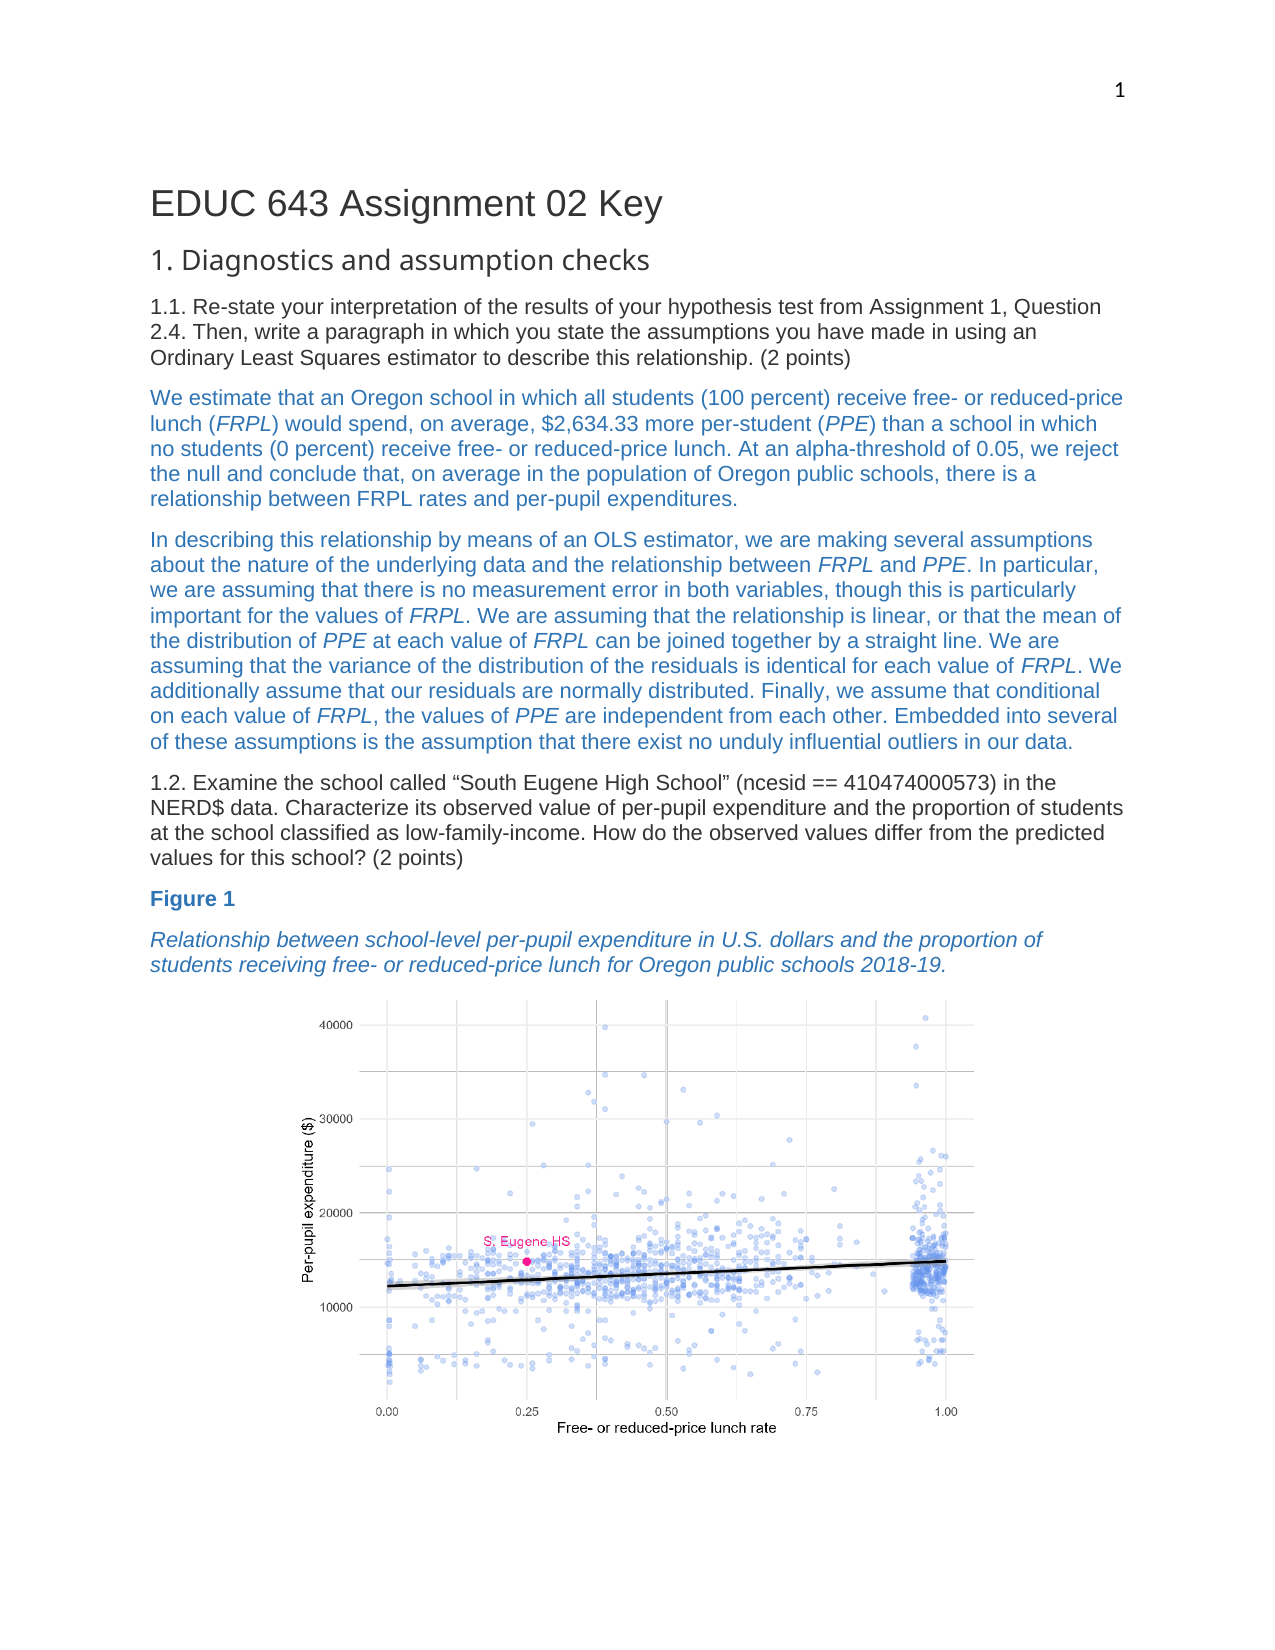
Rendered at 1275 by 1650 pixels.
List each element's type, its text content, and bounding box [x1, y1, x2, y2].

text Figure 1 [150, 886, 1125, 911]
text We estimate that an Oregon school in which all students (100 percent) receive free- or reduced-price lunch (FRPL) would spend, on average, $2,634.33 more per-student (PPE) than a school in which no students (0 percent) receive free- or reduced-price lunch. At an alpha-threshold of 0.05, we reject the null and conclude that, on average in the population of Oregon public schools, there is a relationship between FRPL rates and per-pupil expenditures. [150, 385, 1125, 511]
picture [294, 992, 981, 1443]
text 1. Diagnostics and assumption checks [150, 240, 1125, 278]
text 1.1. Re-state your interpretation of the results of your hypothesis test from Assignment 1, Question 2.4. Then, write a paragraph in which you state the assumptions you have made in using an Ordinary Least Squares estimator to describe this relationship. (2 points) [150, 294, 1125, 369]
text Relationship between school-level per-pupil expenditure in U.S. dollars and the proportion of students receiving free- or reduced-price lunch for Oregon public schools 2018-19. [150, 927, 1125, 977]
text 1.2. Examine the school called “South Eugene High School” (ncesid == 410474000573) in the NERD$ data. Characterize its observed value of per-pupil expenditure and the proportion of students at the school classified as low-family-income. How do the observed values differ from the predicted values for this school? (2 points) [150, 769, 1125, 870]
text In describing this relationship by means of an OLS estimator, we are making several assumptions about the nature of the underlying data and the relationship between FRPL and PPE. In particular, we are assuming that there is no measurement error in both variables, though this is particularly important for the values of FRPL. We are assuming that the relationship is linear, or that the mean of the distribution of PPE at each value of FRPL can be joined together by a straight line. We are assuming that the variance of the distribution of the residuals is identical for each value of FRPL. We additionally assume that our residuals are normally distributed. Finally, we assume that conditional on each value of FRPL, the values of PPE are independent from each other. Embedded into several of these assumptions is the assumption that there exist no unduly influential outliers in our data. [150, 527, 1125, 754]
text EDUC 643 Assignment 02 Key [150, 181, 1125, 224]
